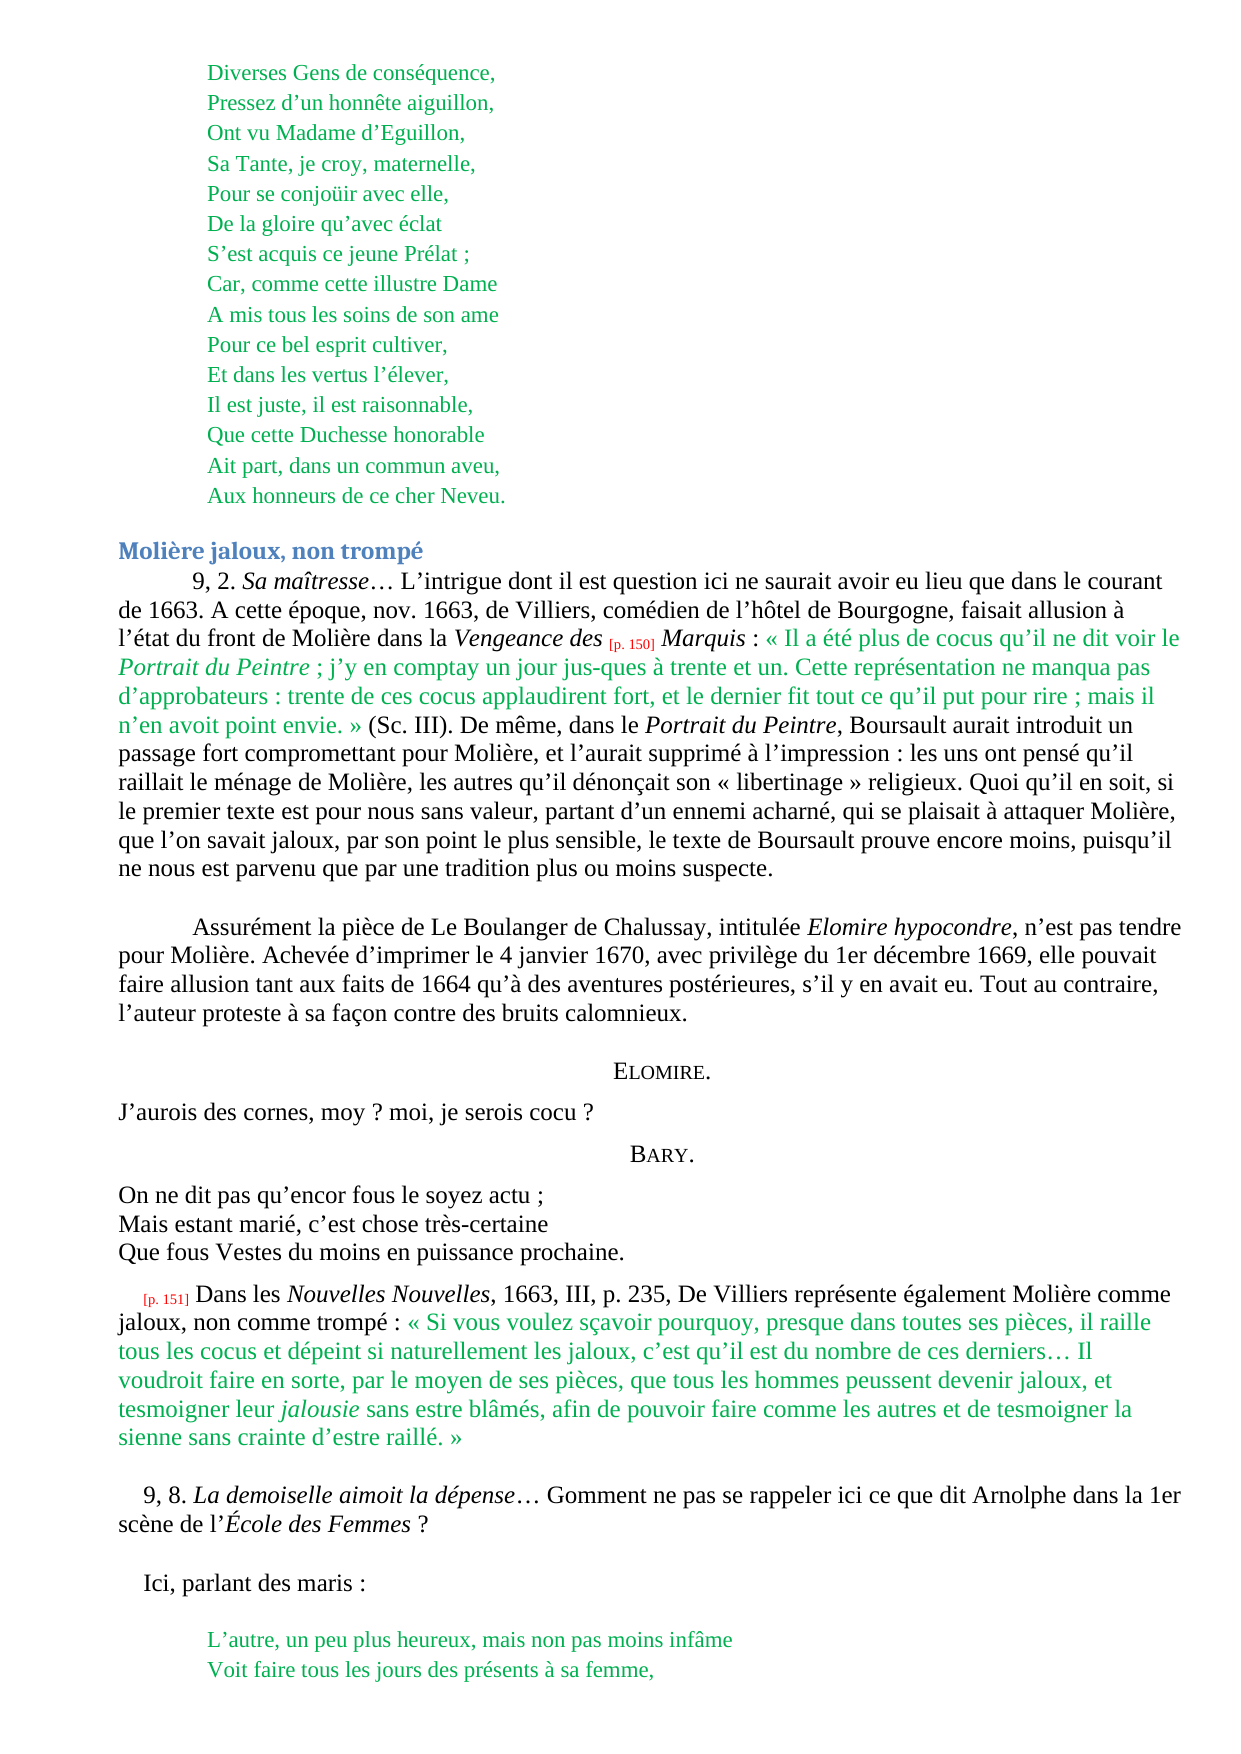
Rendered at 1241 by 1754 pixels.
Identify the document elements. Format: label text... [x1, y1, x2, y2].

text Ait part, dans un commun aveu, [207, 452, 1181, 478]
text L’autre, un peu plus heureux, mais non pas moins infâme [207, 1626, 1181, 1652]
text Assurément la pièce de Le Boulanger de Chalussay, intitulée Elomire hypocondre, n’est pas tendre pour Molière. Achevée d’imprimer le 4 janvier 1670, avec privilège du 1er décembre 1669, elle pouvait faire allusion tant aux faits de 1664 qu’à des aventures postérieures, s’il y en avait eu. Tout au contraire, l’auteur proteste à sa façon contre des bruits calomnieux. [118, 912, 1181, 1027]
text Il est juste, il est raisonnable, [207, 391, 1181, 418]
text 9, 2. Sa maîtresse… L’intrigue dont il est question ici ne saurait avoir eu lieu que dans le courant de 1663. A cette époque, nov. 1663, de Villiers, comédien de l’hôtel de Bourgogne, faisait allusion à l’état du front de Molière dans la Vengeance des [p. 150] Marquis : « Il a été plus de cocus qu’il ne dit voir le Portrait du Peintre ; j’y en comptay un jour jus-ques à trente et un. Cette représentation ne manqua pas d’approbateurs : trente de ces cocus applaudirent fort, et le dernier fit tout ce qu’il put pour rire ; mais il n’en avoit point envie. » (Sc. III). De même, dans le Portrait du Peintre, Boursault aurait introduit un passage fort compromettant pour Molière, et l’aurait supprimé à l’impression : les uns ont pensé qu’il raillait le ménage de Molière, les autres qu’il dénonçait son « libertinage » religieux. Quoi qu’il en soit, si le premier texte est pour nous sans valeur, partant d’un ennemi acharné, qui se plaisait à attaquer Molière, que l’on savait jaloux, par son point le plus sensible, le texte de Boursault prouve encore moins, puisqu’il ne nous est parvenu que par une tradition plus ou moins suspecte. [118, 566, 1181, 882]
subtitle Molière jaloux, non trompé [118, 537, 1181, 566]
text Bary. [118, 1139, 1181, 1167]
text 9, 8. La demoiselle aimoit la dépense… Gomment ne pas se rappeler ici ce que dit Arnolphe dans la 1er scène de l’École des Femmes ? [118, 1481, 1181, 1538]
text A mis tous les soins de son ame [207, 301, 1181, 327]
text Pour ce bel esprit cultiver, [207, 331, 1181, 357]
text Ici, parlant des maris : [118, 1568, 1181, 1596]
text On ne dit pas qu’encor fous le soyez actu ; [118, 1180, 1181, 1209]
text Aux honneurs de ce cher Neveu. [207, 482, 1181, 508]
text [p. 151] Dans les Nouvelles Nouvelles, 1663, III, p. 235, De Villiers représente également Molière comme jaloux, non comme trompé : « Si vous voulez sçavoir pourquoy, presque dans toutes ses pièces, il raille tous les cocus et dépeint si naturellement les jaloux, c’est qu’il est du nombre de ces derniers… Il voudroit faire en sorte, par le moyen de ses pièces, que tous les hommes peussent devenir jaloux, et tesmoigner leur jalousie sans estre blâmés, afin de pouvoir faire comme les autres et de tesmoigner la sienne sans crainte d’estre raillé. » [118, 1279, 1181, 1451]
text Ont vu Madame d’Eguillon, [207, 119, 1181, 146]
text Que cette Duchesse honorable [207, 422, 1181, 448]
text Car, comme cette illustre Dame [207, 271, 1181, 297]
text Voit faire tous les jours des présents à sa femme, [207, 1656, 1181, 1682]
text Elomire. [118, 1056, 1181, 1085]
text S’est acquis ce jeune Prélat ; [207, 240, 1181, 267]
text Sa Tante, je croy, maternelle, [207, 150, 1181, 176]
text Et dans les vertus l’élever, [207, 361, 1181, 387]
text Pressez d’un honnête aiguillon, [207, 89, 1181, 116]
text Diverses Gens de conséquence, [207, 59, 1181, 85]
text Pour se conjoüir avec elle, [207, 180, 1181, 206]
text Que fous Vestes du moins en puissance prochaine. [118, 1237, 1181, 1266]
text Mais estant marié, c’est chose très-certaine [118, 1209, 1181, 1237]
text De la gloire qu’avec éclat [207, 210, 1181, 236]
text J’aurois des cornes, moy ? moi, je serois cocu ? [118, 1097, 1181, 1126]
